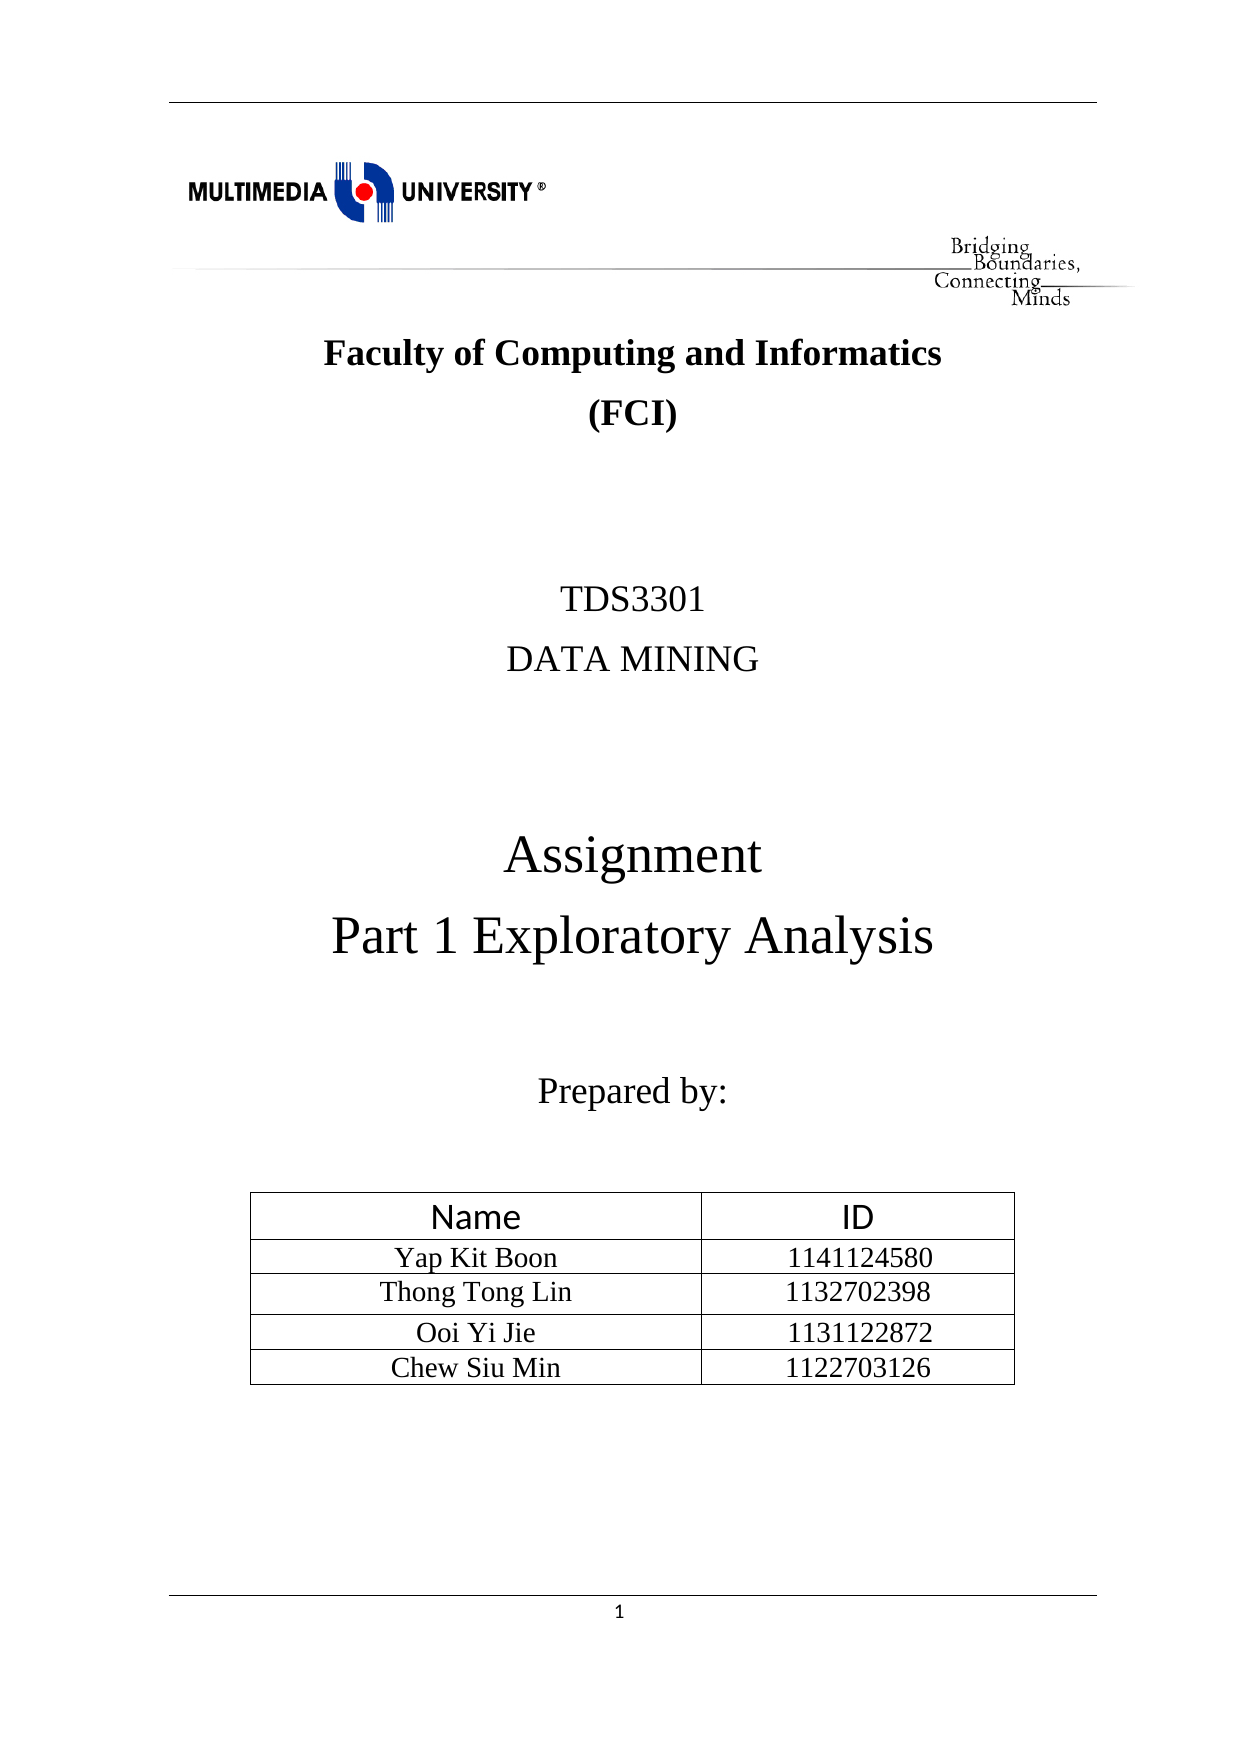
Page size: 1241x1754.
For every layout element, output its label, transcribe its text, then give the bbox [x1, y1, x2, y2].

text DATA MINING [169, 636, 1097, 679]
table_header Name [251, 1193, 701, 1239]
table_cell 1132702398 [702, 1274, 1014, 1314]
text Assignment [169, 822, 1097, 884]
table_cell Chew Siu Min [251, 1350, 701, 1383]
text (FCI) [169, 391, 1097, 434]
picture [168, 150, 1146, 316]
table_cell 1122703126 [702, 1350, 1014, 1383]
table_cell Ooi Yi Jie [251, 1315, 701, 1349]
text Part 1 Exploratory Analysis [169, 903, 1097, 965]
table_cell Thong Tong Lin [251, 1274, 701, 1314]
table_cell 1131122872 [702, 1315, 1014, 1349]
text Faculty of Computing and Informatics [169, 331, 1097, 374]
table_cell Yap Kit Boon [251, 1240, 701, 1273]
table_header ID [702, 1193, 1014, 1239]
text TDS3301 [169, 576, 1097, 619]
table_cell 1141124580 [702, 1240, 1014, 1273]
text Prepared by: [169, 1069, 1097, 1112]
